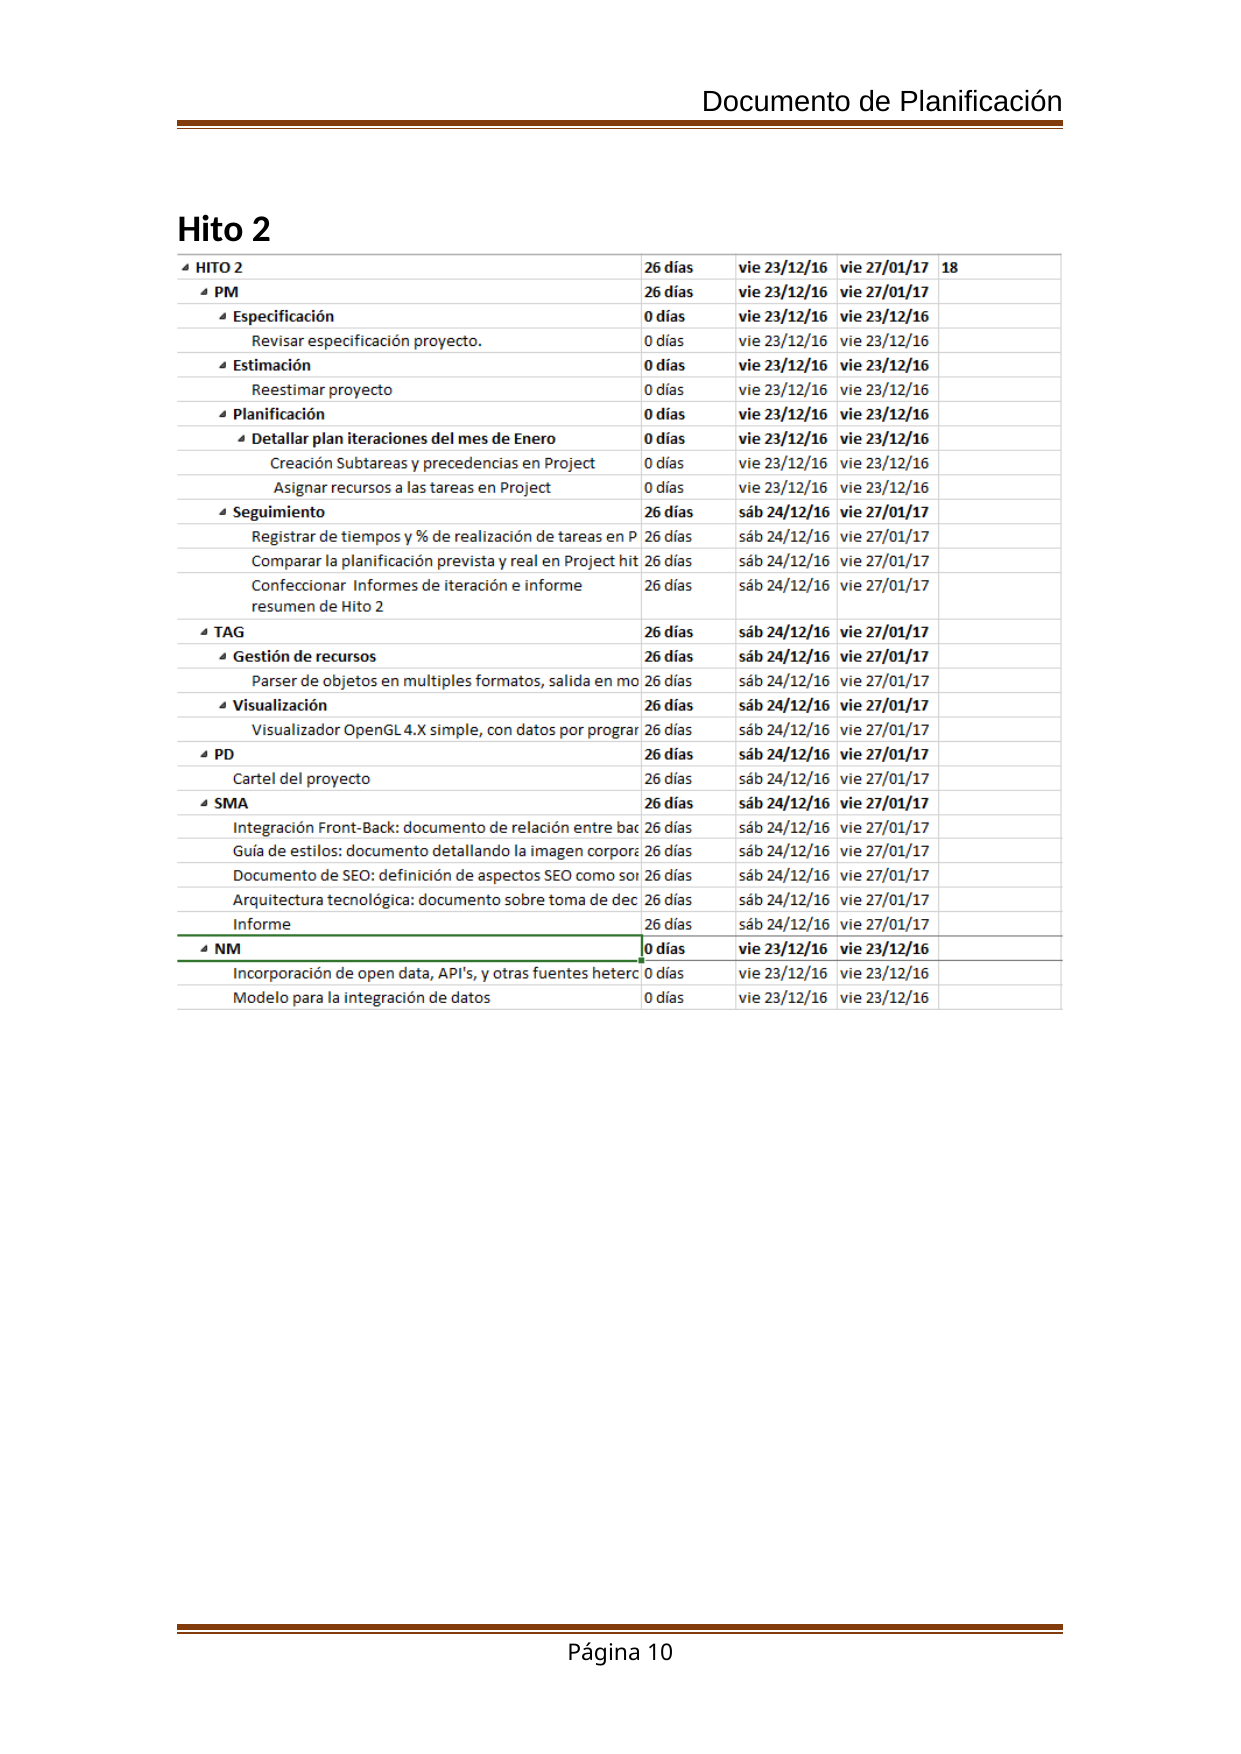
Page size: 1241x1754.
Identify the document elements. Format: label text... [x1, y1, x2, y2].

picture [177, 253, 1063, 1010]
text Hito 2 [177, 205, 1063, 253]
